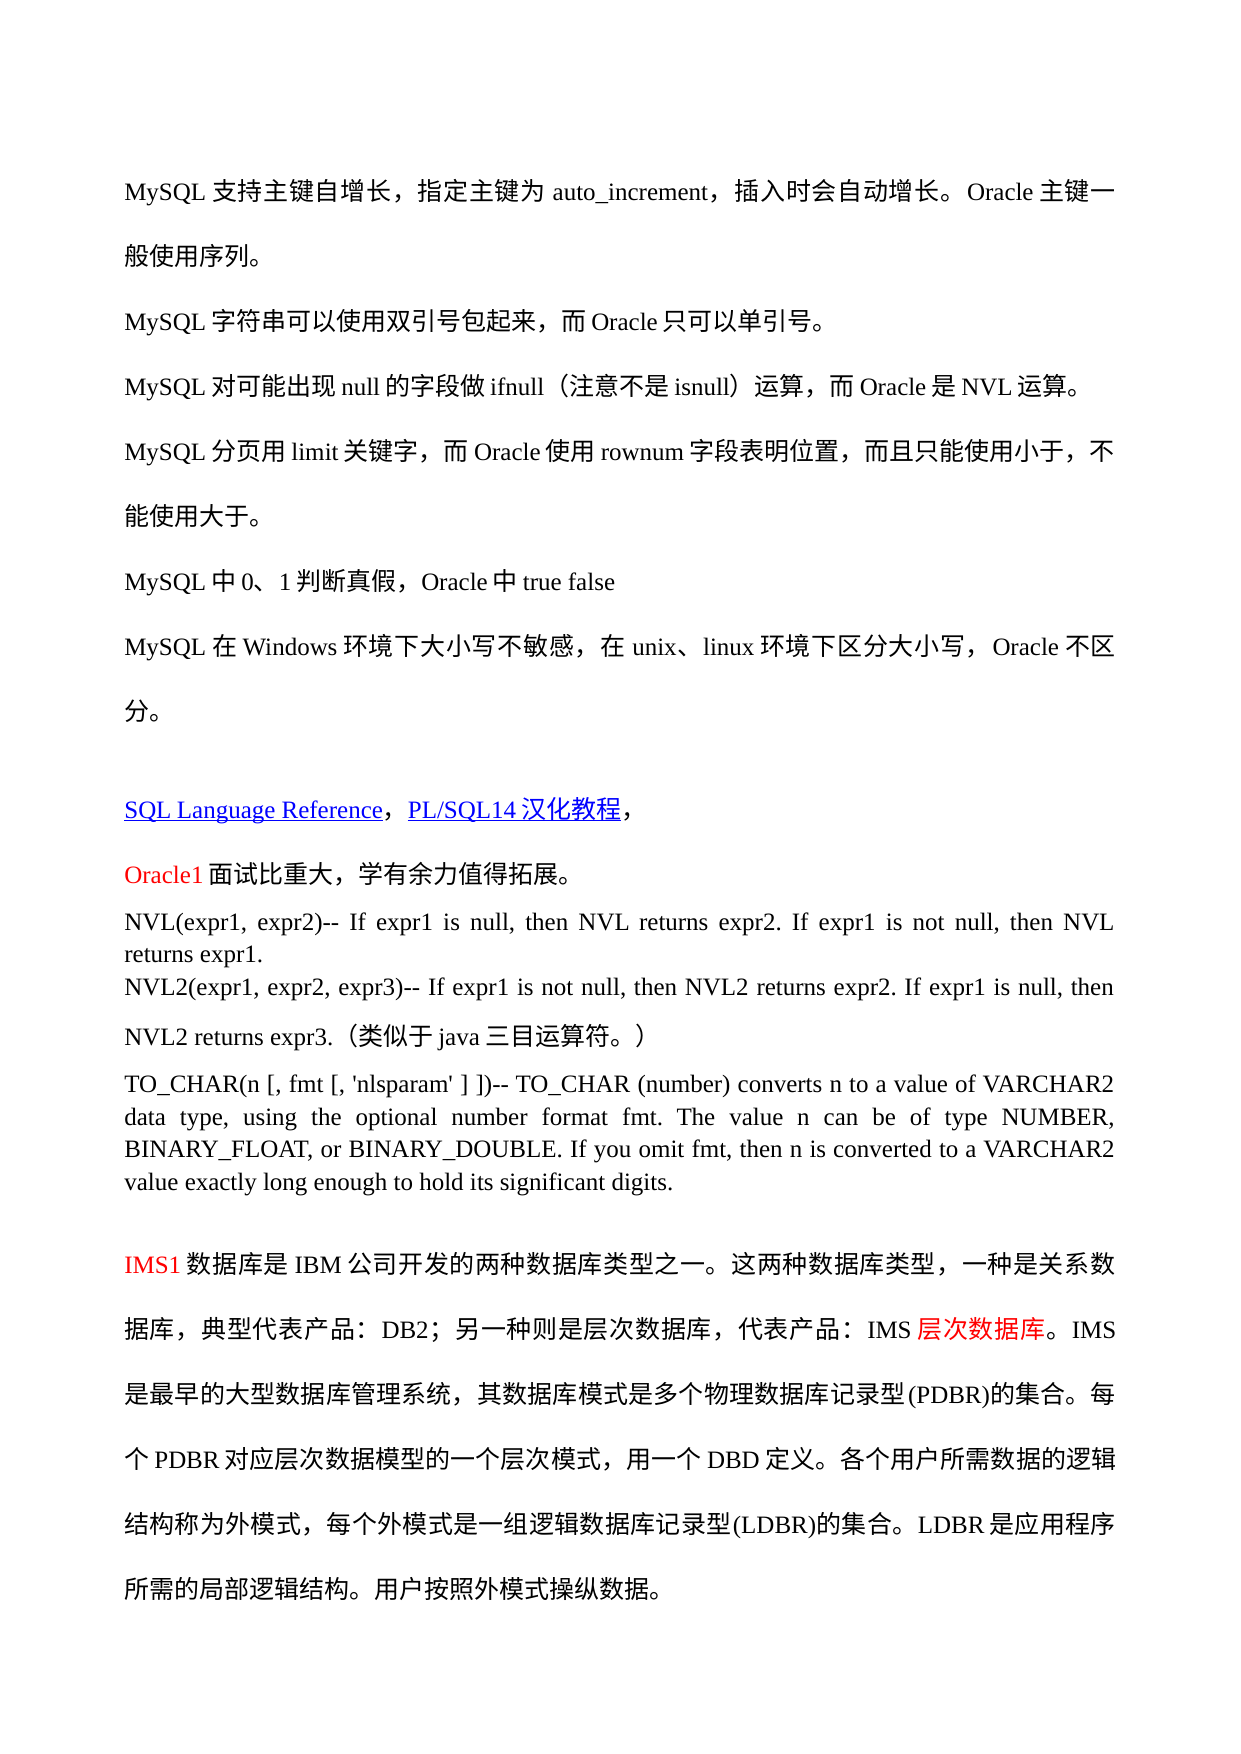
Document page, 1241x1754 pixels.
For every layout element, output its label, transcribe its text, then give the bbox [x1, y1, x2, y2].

text Oracle1面试比重大，学有余力值得拓展。 [124, 840, 1116, 905]
text MySQL对可能出现null的字段做ifnull（注意不是isnull）运算，而Oracle是NVL运算。 [124, 352, 1116, 417]
text SQL Language Reference，PL/SQL14汉化教程， [124, 775, 1116, 840]
text NVL(expr1, expr2)-- If expr1 is null, then NVL returns expr2. If expr1 is not null, then NVL returns expr1. [124, 905, 1116, 970]
text TO_CHAR(n [, fmt [, 'nlsparam' ] ])-- TO_CHAR (number) converts n to a value of VARCHAR2 data type, using the optional number format fmt. The value n can be of type NUMBER, BINARY_FLOAT, or BINARY_DOUBLE. If you omit fmt, then n is converted to a VARCHAR2 value exactly long enough to hold its significant digits. [124, 1067, 1116, 1197]
text MySQL中0、1判断真假，Oracle中true false [124, 547, 1116, 612]
text MySQL字符串可以使用双引号包起来，而Oracle只可以单引号。 [124, 287, 1116, 352]
text MySQL支持主键自增长，指定主键为auto_increment，插入时会自动增长。Oracle主键一般使用序列。 [124, 157, 1116, 287]
text MySQL分页用limit关键字，而Oracle使用rownum字段表明位置，而且只能使用小于，不能使用大于。 [124, 417, 1116, 547]
text NVL2(expr1, expr2, expr3)-- If expr1 is not null, then NVL2 returns expr2. If expr1 is null, then NVL2 returns expr3.（类似于java三目运算符。） [124, 970, 1116, 1067]
text MySQL在Windows环境下大小写不敏感，在unix、linux环境下区分大小写，Oracle不区分。 [124, 612, 1116, 742]
